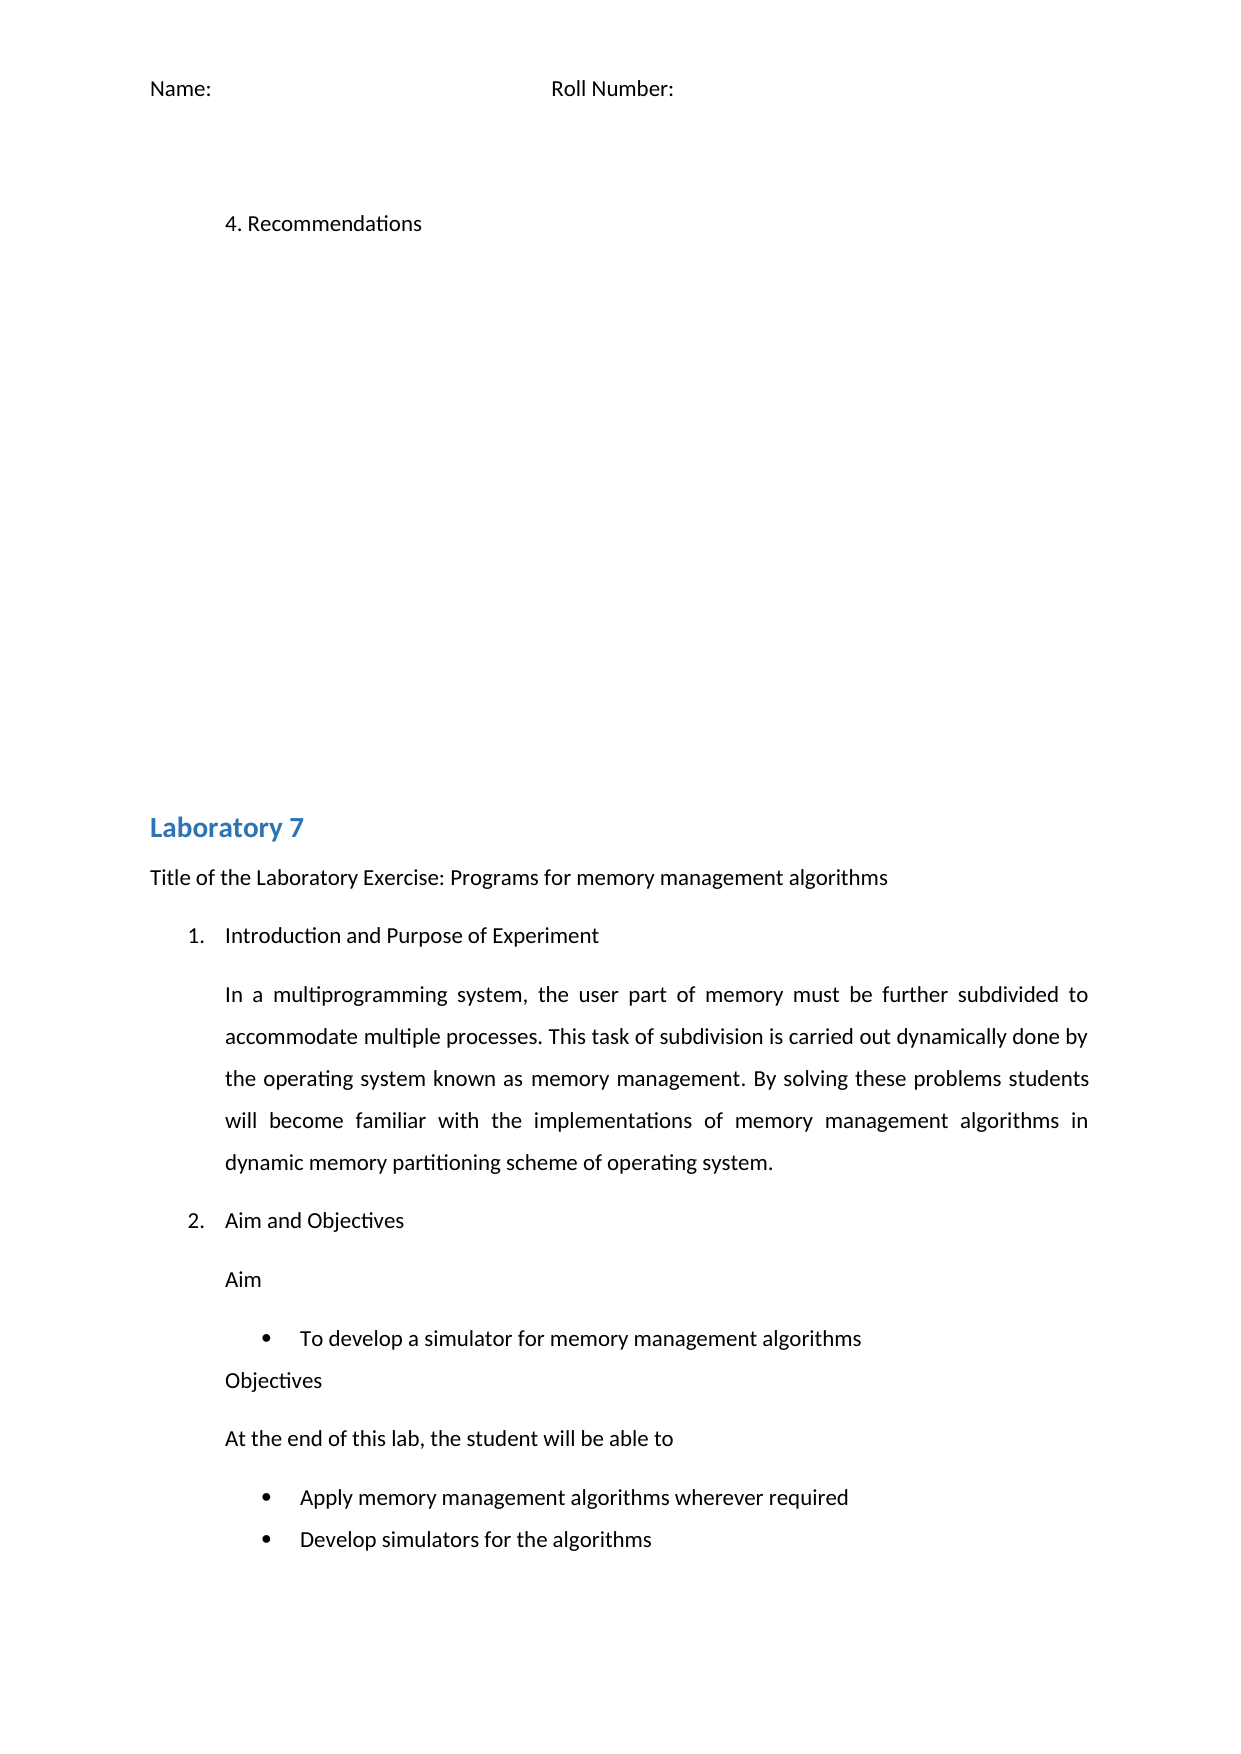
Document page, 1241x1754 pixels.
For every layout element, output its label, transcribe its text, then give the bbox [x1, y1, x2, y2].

list Develop simulators for the algorithms [262, 1525, 1090, 1553]
subtitle Laboratory 7 [150, 809, 1090, 845]
text Aim [187, 1265, 1090, 1293]
list Introduction and Purpose of Experiment [187, 921, 1090, 949]
text At the end of this lab, the student will be able to [187, 1424, 1090, 1452]
text 4. Recommendations [150, 209, 1090, 237]
list To develop a simulator for memory management algorithms [262, 1324, 1090, 1352]
text Objectives [187, 1366, 1090, 1394]
list In a multiprogramming system, the user part of memory must be further subdivided to accommodate multiple processes. This task of subdivision is carried out dynamically done by the operating system known as memory management. By solving these problems students will become familiar with the implementations of memory management algorithms in dynamic memory partitioning scheme of operating system. [225, 980, 1090, 1176]
list Aim and Objectives [187, 1207, 1090, 1234]
text Title of the Laboratory Exercise: Programs for memory management algorithms [150, 863, 1090, 891]
list Apply memory management algorithms wherever required [262, 1483, 1090, 1511]
